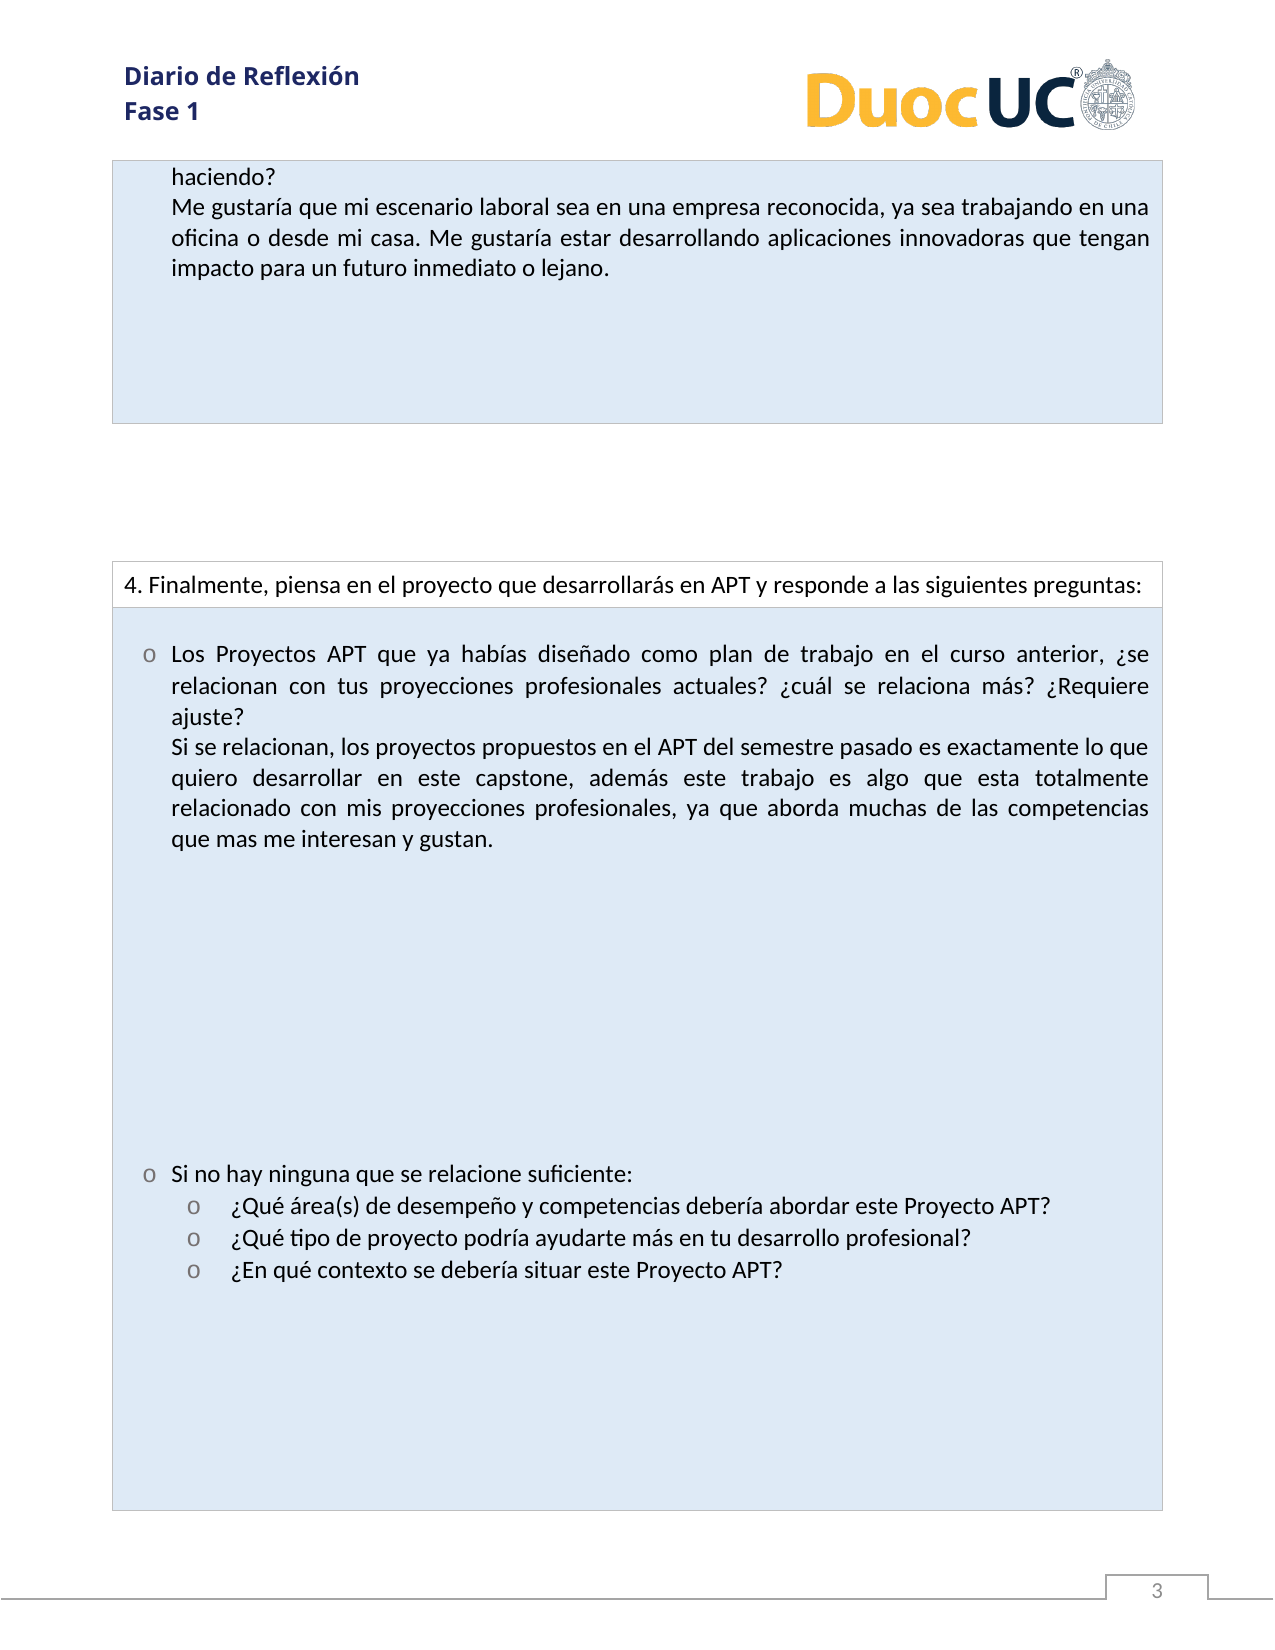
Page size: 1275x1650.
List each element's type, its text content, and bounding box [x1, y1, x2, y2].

picture [807, 59, 1135, 130]
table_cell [113, 161, 1162, 423]
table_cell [113, 608, 1162, 1510]
table_header 4. Finalmente, piensa en el proyecto que desarrollarás en APT y responde a las siguientes preguntas: [113, 562, 1162, 607]
